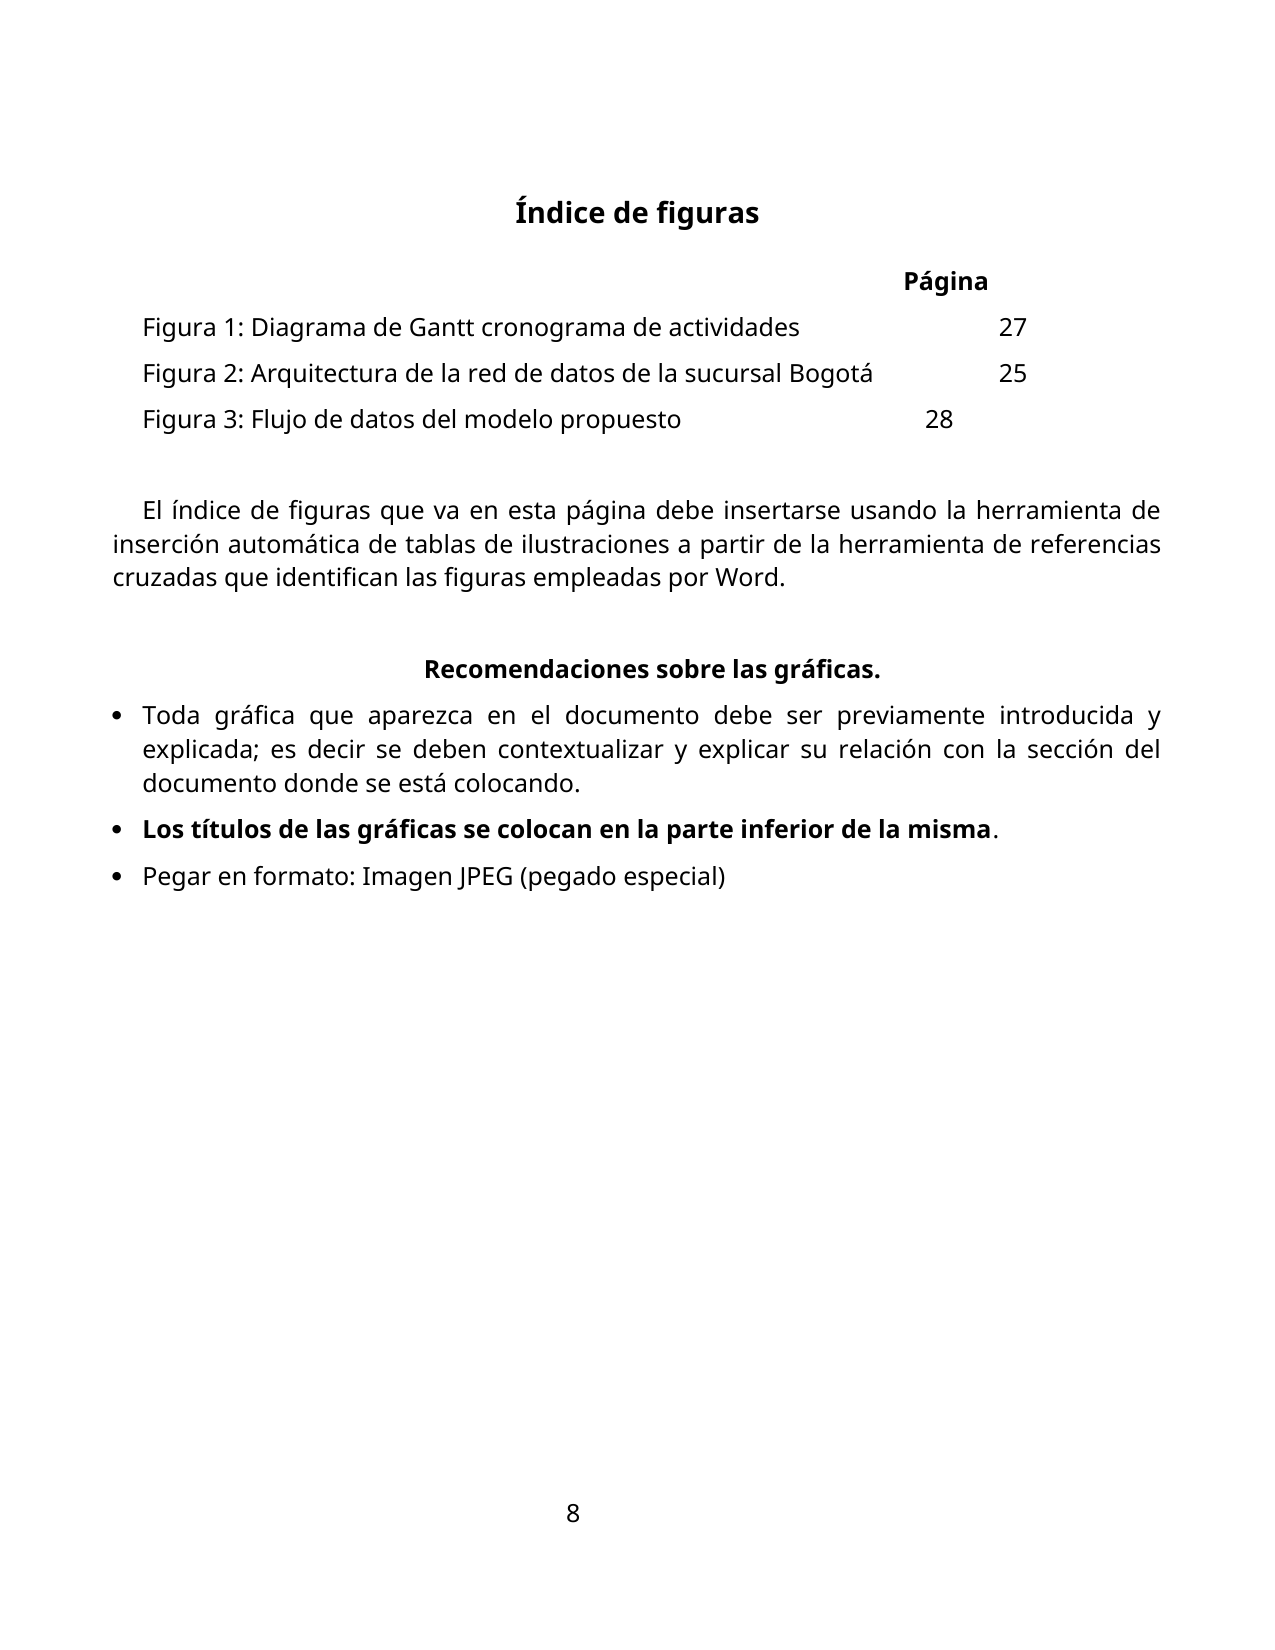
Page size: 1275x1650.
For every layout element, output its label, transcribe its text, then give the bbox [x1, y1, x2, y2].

text Página [112, 264, 1162, 297]
text Figura 1: Diagrama de Gantt cronograma de actividades 27 [112, 310, 1162, 343]
text El índice de figuras que va en esta página debe insertarse usando la herramienta de inserción automática de tablas de ilustraciones a partir de la herramienta de referencias cruzadas que identifican las figuras empleadas por Word. [112, 493, 1162, 593]
list Los títulos de las gráficas se colocan en la parte inferior de la misma. [112, 812, 1162, 846]
text Figura 2: Arquitectura de la red de datos de la sucursal Bogotá 25 [112, 356, 1162, 389]
list Toda gráfica que aparezca en el documento debe ser previamente introducida y explicada; es decir se deben contextualizar y explicar su relación con la sección del documento donde se está colocando. [112, 697, 1162, 799]
text Figura 3: Flujo de datos del modelo propuesto 28 [112, 401, 1162, 435]
subtitle Índice de figuras [112, 192, 1162, 232]
list Pegar en formato: Imagen JPEG (pegado especial) [112, 858, 1162, 893]
text Recomendaciones sobre las gráficas. [112, 651, 1162, 685]
